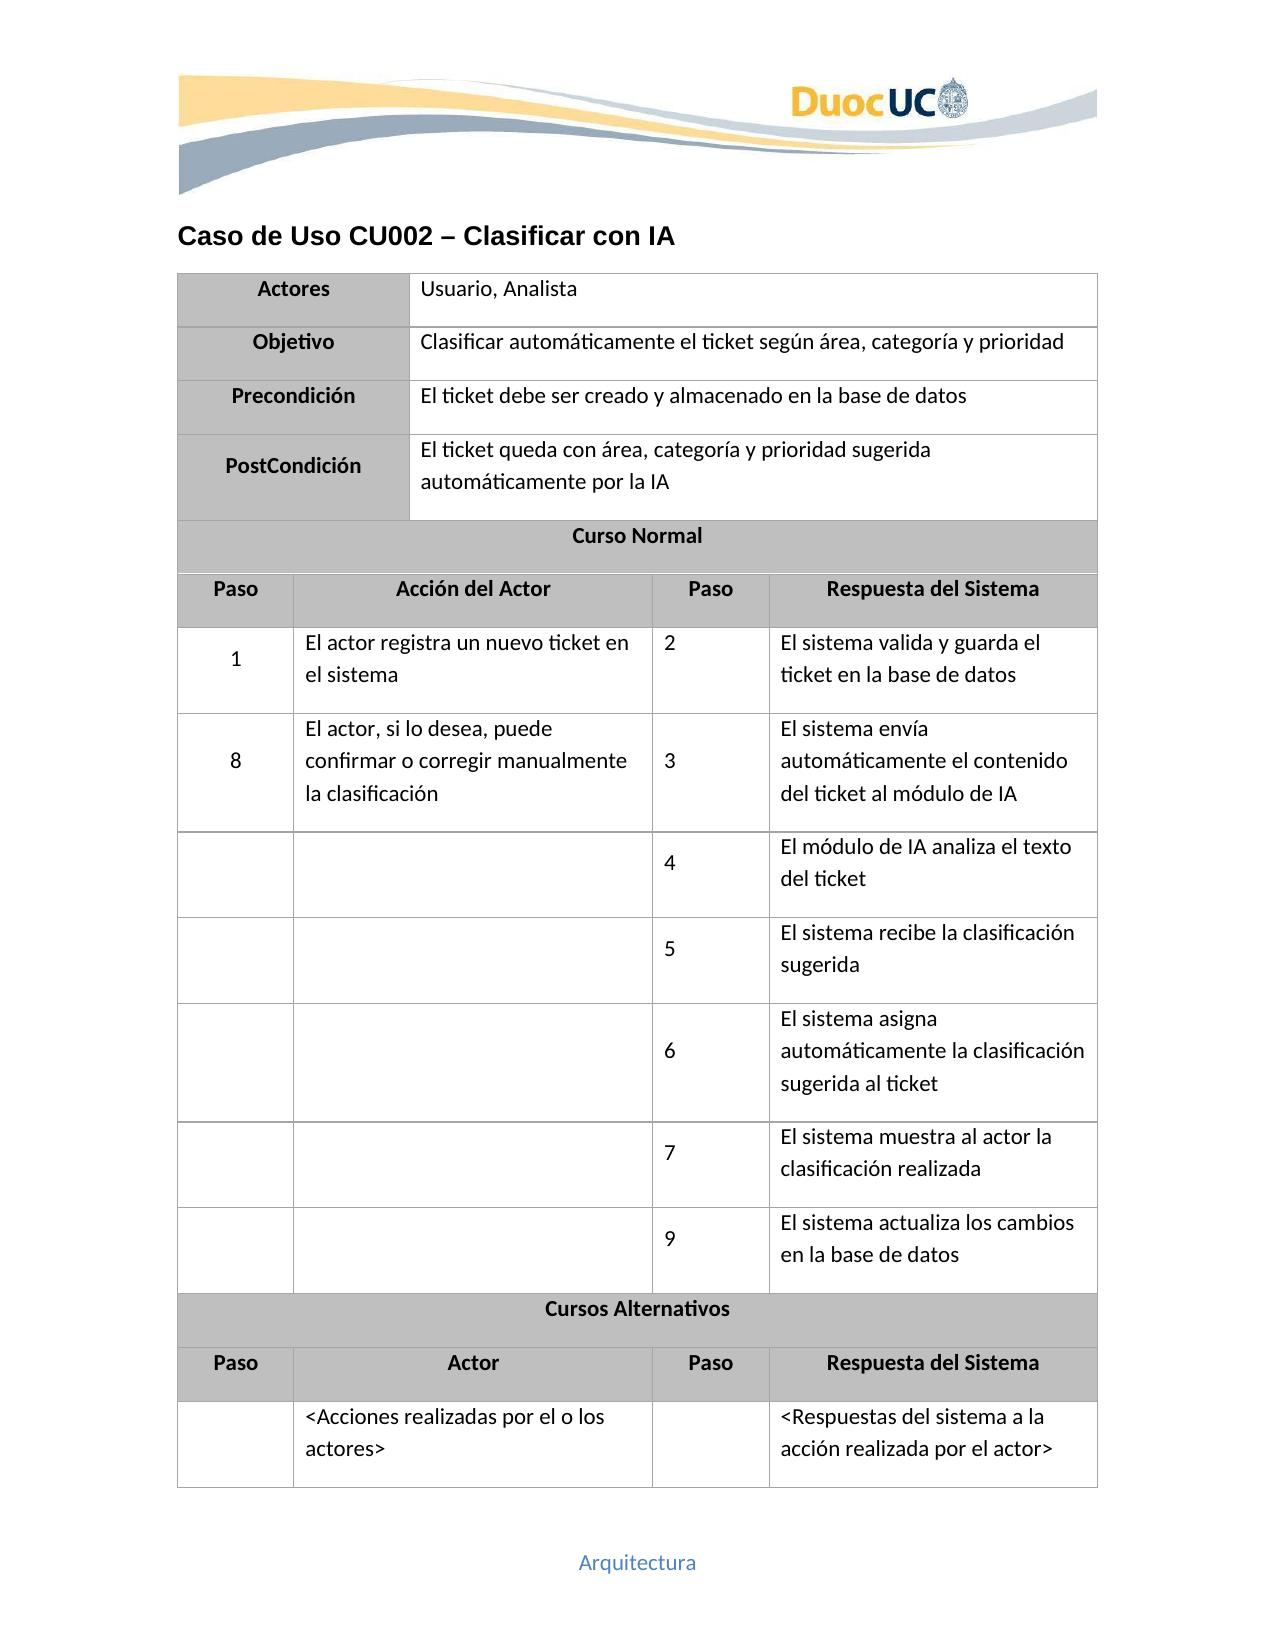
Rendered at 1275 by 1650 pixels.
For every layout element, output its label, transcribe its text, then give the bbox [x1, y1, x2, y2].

table_cell Paso [653, 575, 769, 627]
table_cell Actor [294, 1348, 652, 1401]
table_cell [178, 1004, 293, 1121]
table_cell 8 [178, 714, 293, 831]
table_cell Paso [178, 575, 293, 627]
table_cell Respuesta del Sistema [770, 575, 1097, 627]
table_cell 9 [653, 1208, 769, 1293]
table_cell El sistema asigna automáticamente la clasificación sugerida al ticket [770, 1004, 1097, 1121]
table_cell 5 [653, 918, 769, 1003]
picture [177, 73, 1098, 195]
table_cell El módulo de IA analiza el texto del ticket [770, 833, 1097, 917]
table_cell 1 [178, 628, 293, 713]
table_cell [294, 1123, 652, 1207]
table_cell 2 [653, 628, 769, 713]
table_cell [294, 1208, 652, 1293]
table_cell <Acciones realizadas por el o los actores> [294, 1402, 652, 1487]
table_cell 3 [653, 714, 769, 831]
table_cell [178, 1402, 293, 1487]
table_cell El sistema recibe la clasificación sugerida [770, 918, 1097, 1003]
table_cell Cursos Alternativos [178, 1294, 1097, 1347]
table_cell El sistema actualiza los cambios en la base de datos [770, 1208, 1097, 1293]
table_cell El sistema valida y guarda el ticket en la base de datos [770, 628, 1097, 713]
table_cell [178, 1208, 293, 1293]
table_cell Paso [178, 1348, 293, 1401]
table_cell 7 [653, 1123, 769, 1207]
table_cell El ticket queda con área, categoría y prioridad sugerida automáticamente por la IA [410, 435, 1097, 520]
table_cell El sistema muestra al actor la clasificación realizada [770, 1123, 1097, 1207]
table_cell [178, 918, 293, 1003]
table_cell Clasificar automáticamente el ticket según área, categoría y prioridad [410, 328, 1097, 380]
table_cell El actor, si lo desea, puede confirmar o corregir manualmente la clasificación [294, 714, 652, 831]
table_cell Curso Normal [178, 521, 1097, 573]
table_cell Precondición [178, 381, 409, 434]
table_cell <Respuestas del sistema a la acción realizada por el actor> [770, 1402, 1097, 1487]
table_cell El sistema envía automáticamente el contenido del ticket al módulo de IA [770, 714, 1097, 831]
table_header Usuario, Analista [410, 274, 1097, 326]
table_cell Paso [653, 1348, 769, 1401]
table_cell El ticket debe ser creado y almacenado en la base de datos [410, 381, 1097, 434]
subtitle Caso de Uso CU002 – Clasificar con IA [177, 219, 1098, 251]
table_cell [653, 1402, 769, 1487]
table_header Actores [178, 274, 409, 326]
table_cell Respuesta del Sistema [770, 1348, 1097, 1401]
table_cell Acción del Actor [294, 575, 652, 627]
table_cell [294, 833, 652, 917]
table_cell [294, 1004, 652, 1121]
table_cell PostCondición [178, 435, 409, 520]
table_cell El actor registra un nuevo ticket en el sistema [294, 628, 652, 713]
table_cell Objetivo [178, 328, 409, 380]
table_cell [178, 1123, 293, 1207]
table_cell [178, 833, 293, 917]
table_cell 6 [653, 1004, 769, 1121]
table_cell 4 [653, 833, 769, 917]
table_cell [294, 918, 652, 1003]
